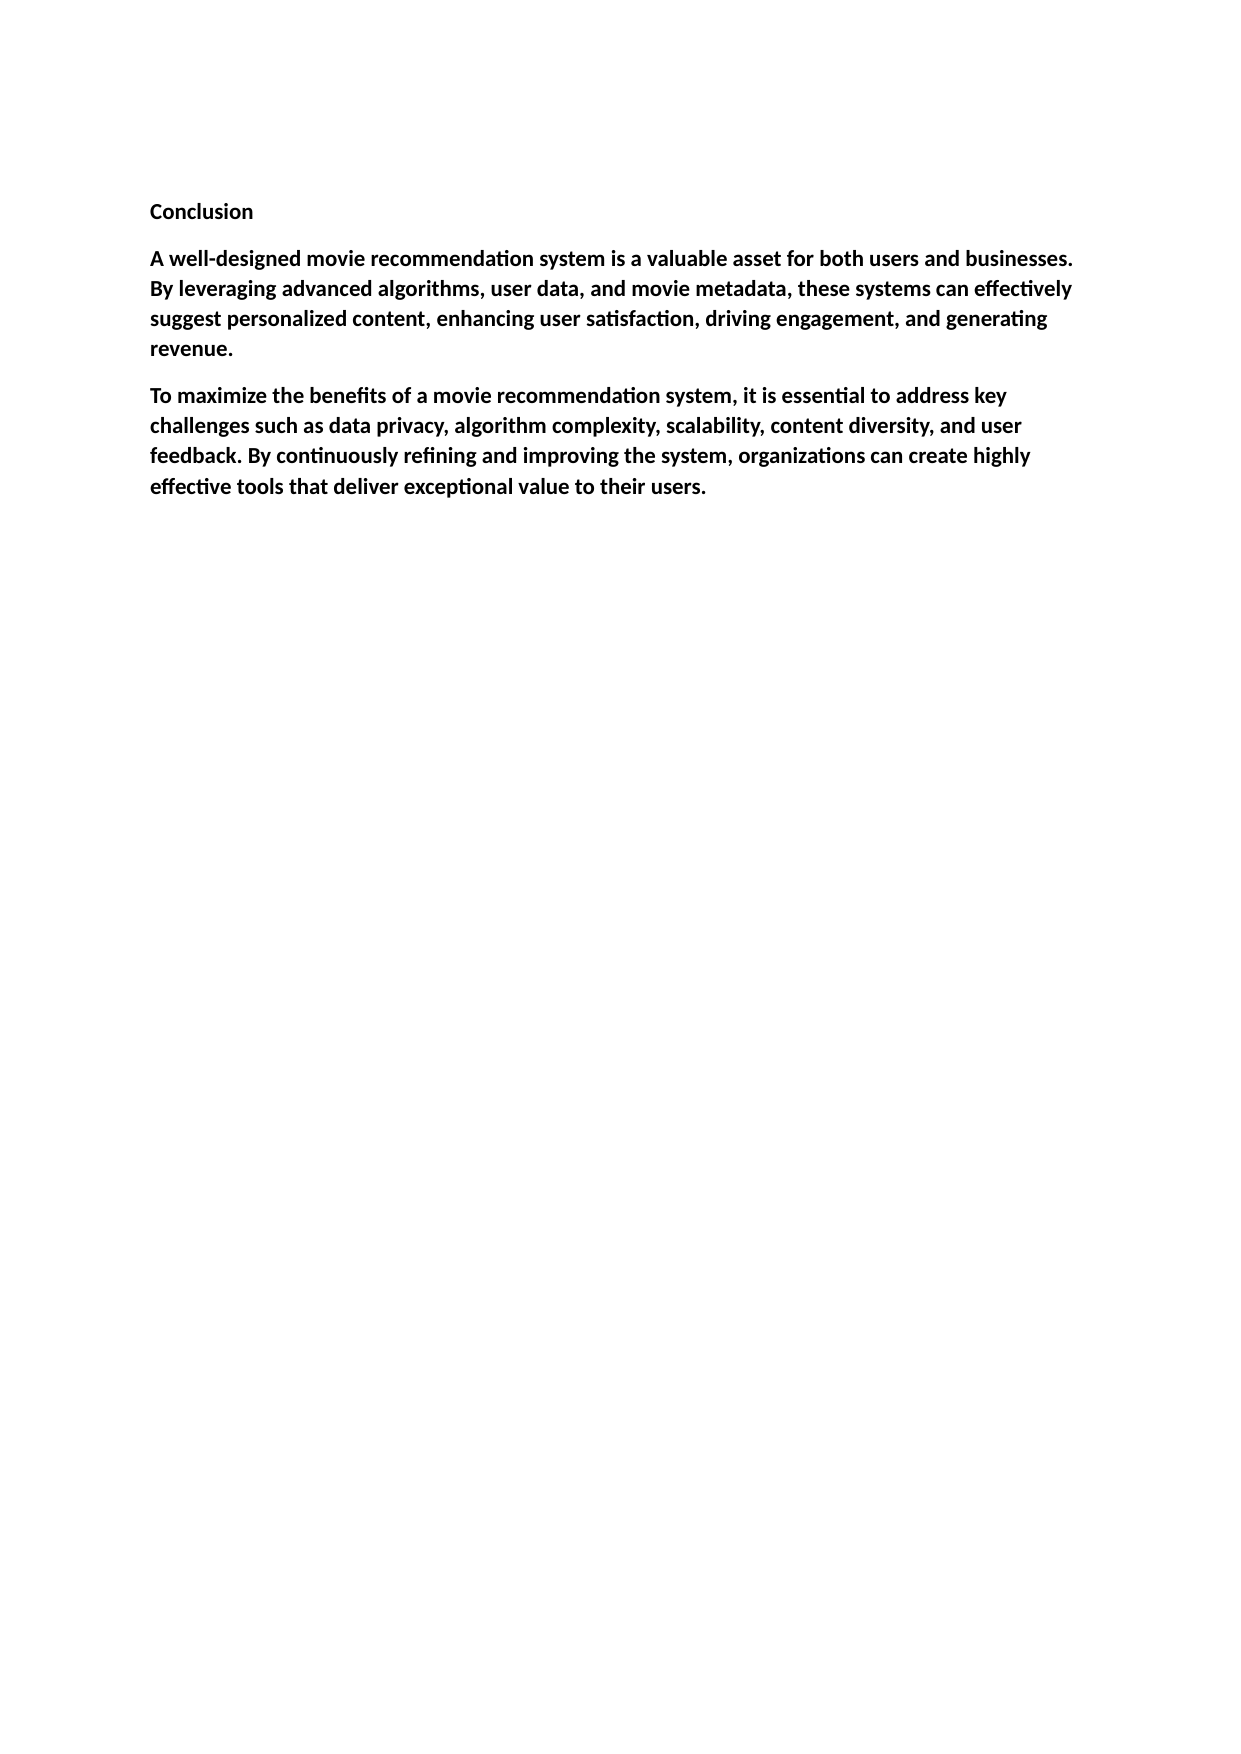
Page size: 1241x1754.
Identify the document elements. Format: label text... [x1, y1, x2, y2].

text To maximize the benefits of a movie recommendation system, it is essential to address key challenges such as data privacy, algorithm complexity, scalability, content diversity, and user feedback. By continuously refining and improving the system, organizations can create highly effective tools that deliver exceptional value to their users. [150, 381, 1090, 500]
text A well-designed movie recommendation system is a valuable asset for both users and businesses. By leveraging advanced algorithms, user data, and movie metadata, these systems can effectively suggest personalized content, enhancing user satisfaction, driving engagement, and generating revenue. [150, 244, 1090, 362]
text Conclusion [150, 197, 1090, 225]
